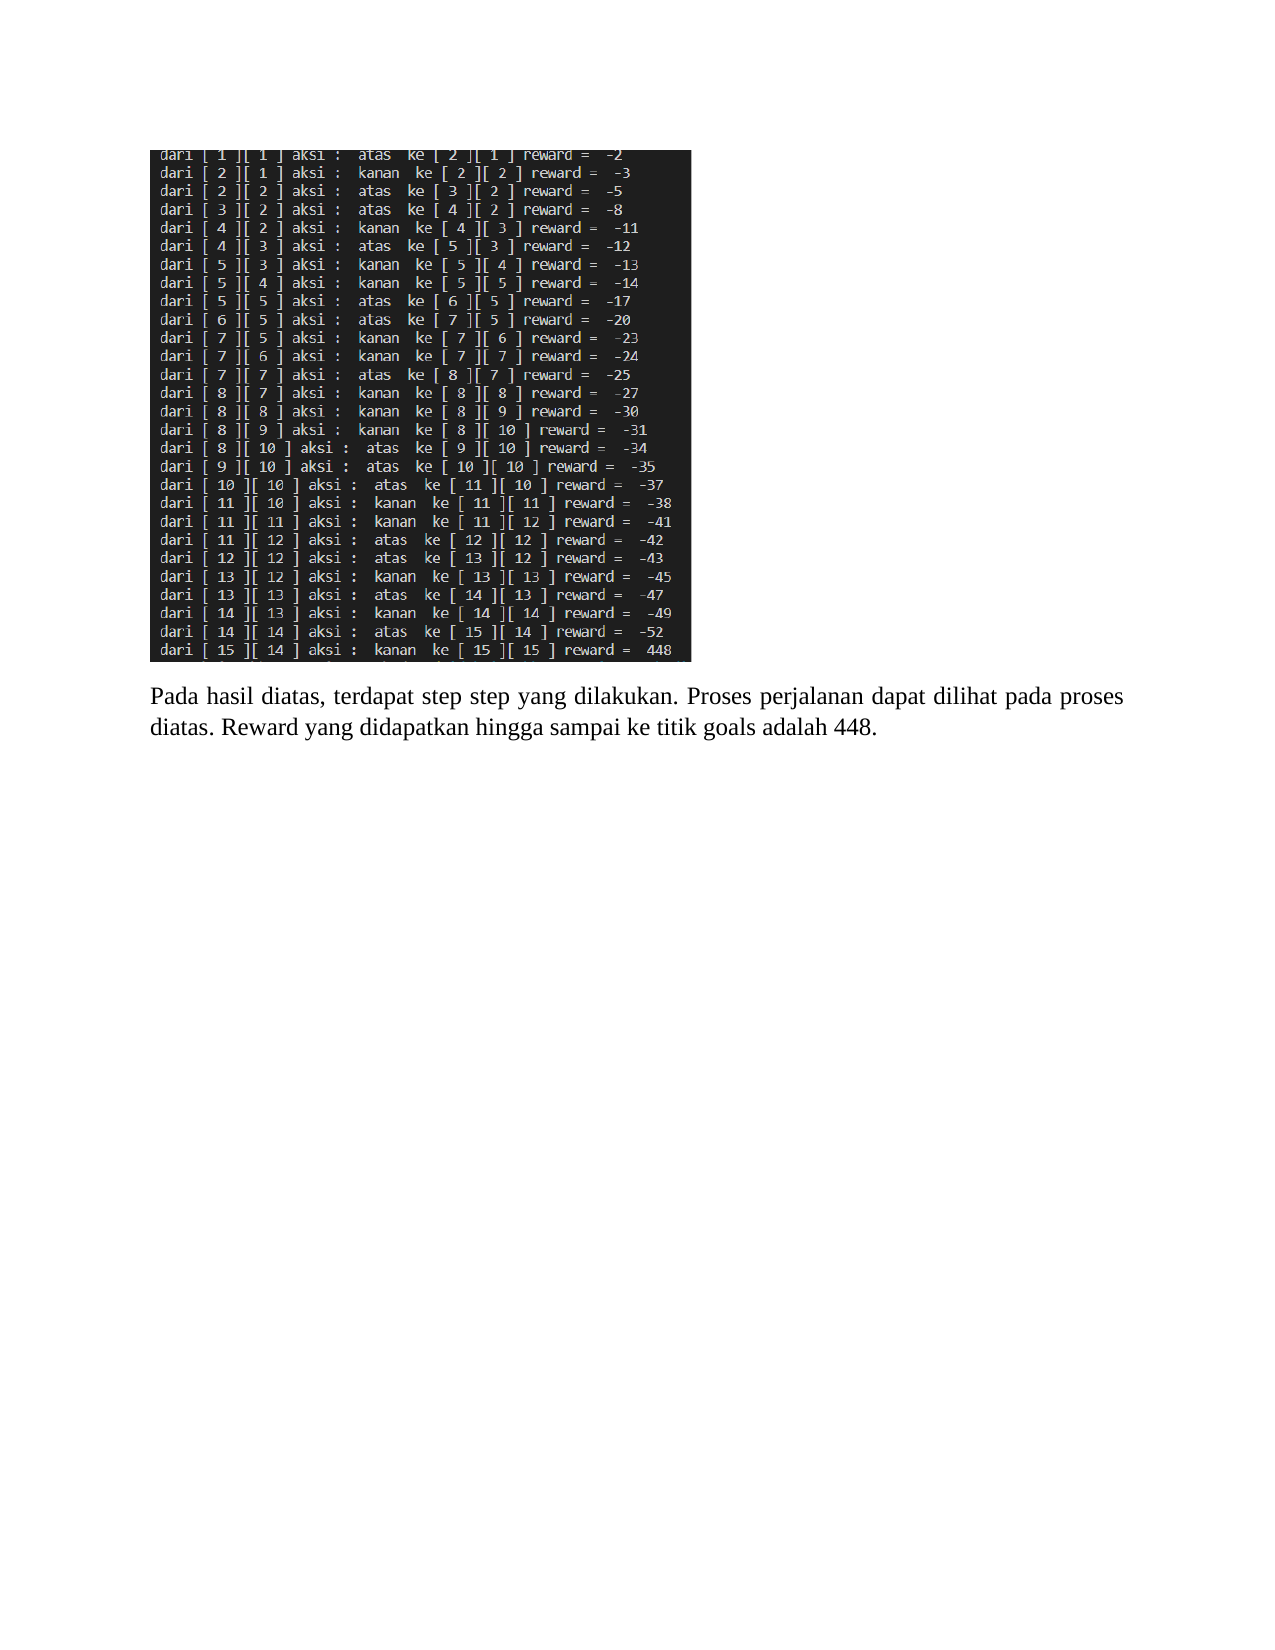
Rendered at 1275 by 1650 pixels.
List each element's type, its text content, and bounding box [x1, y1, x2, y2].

text Pada hasil diatas, terdapat step step yang dilakukan. Proses perjalanan dapat dilihat pada proses diatas. Reward yang didapatkan hingga sampai ke titik goals adalah 448. [150, 681, 1125, 741]
picture [150, 150, 692, 662]
